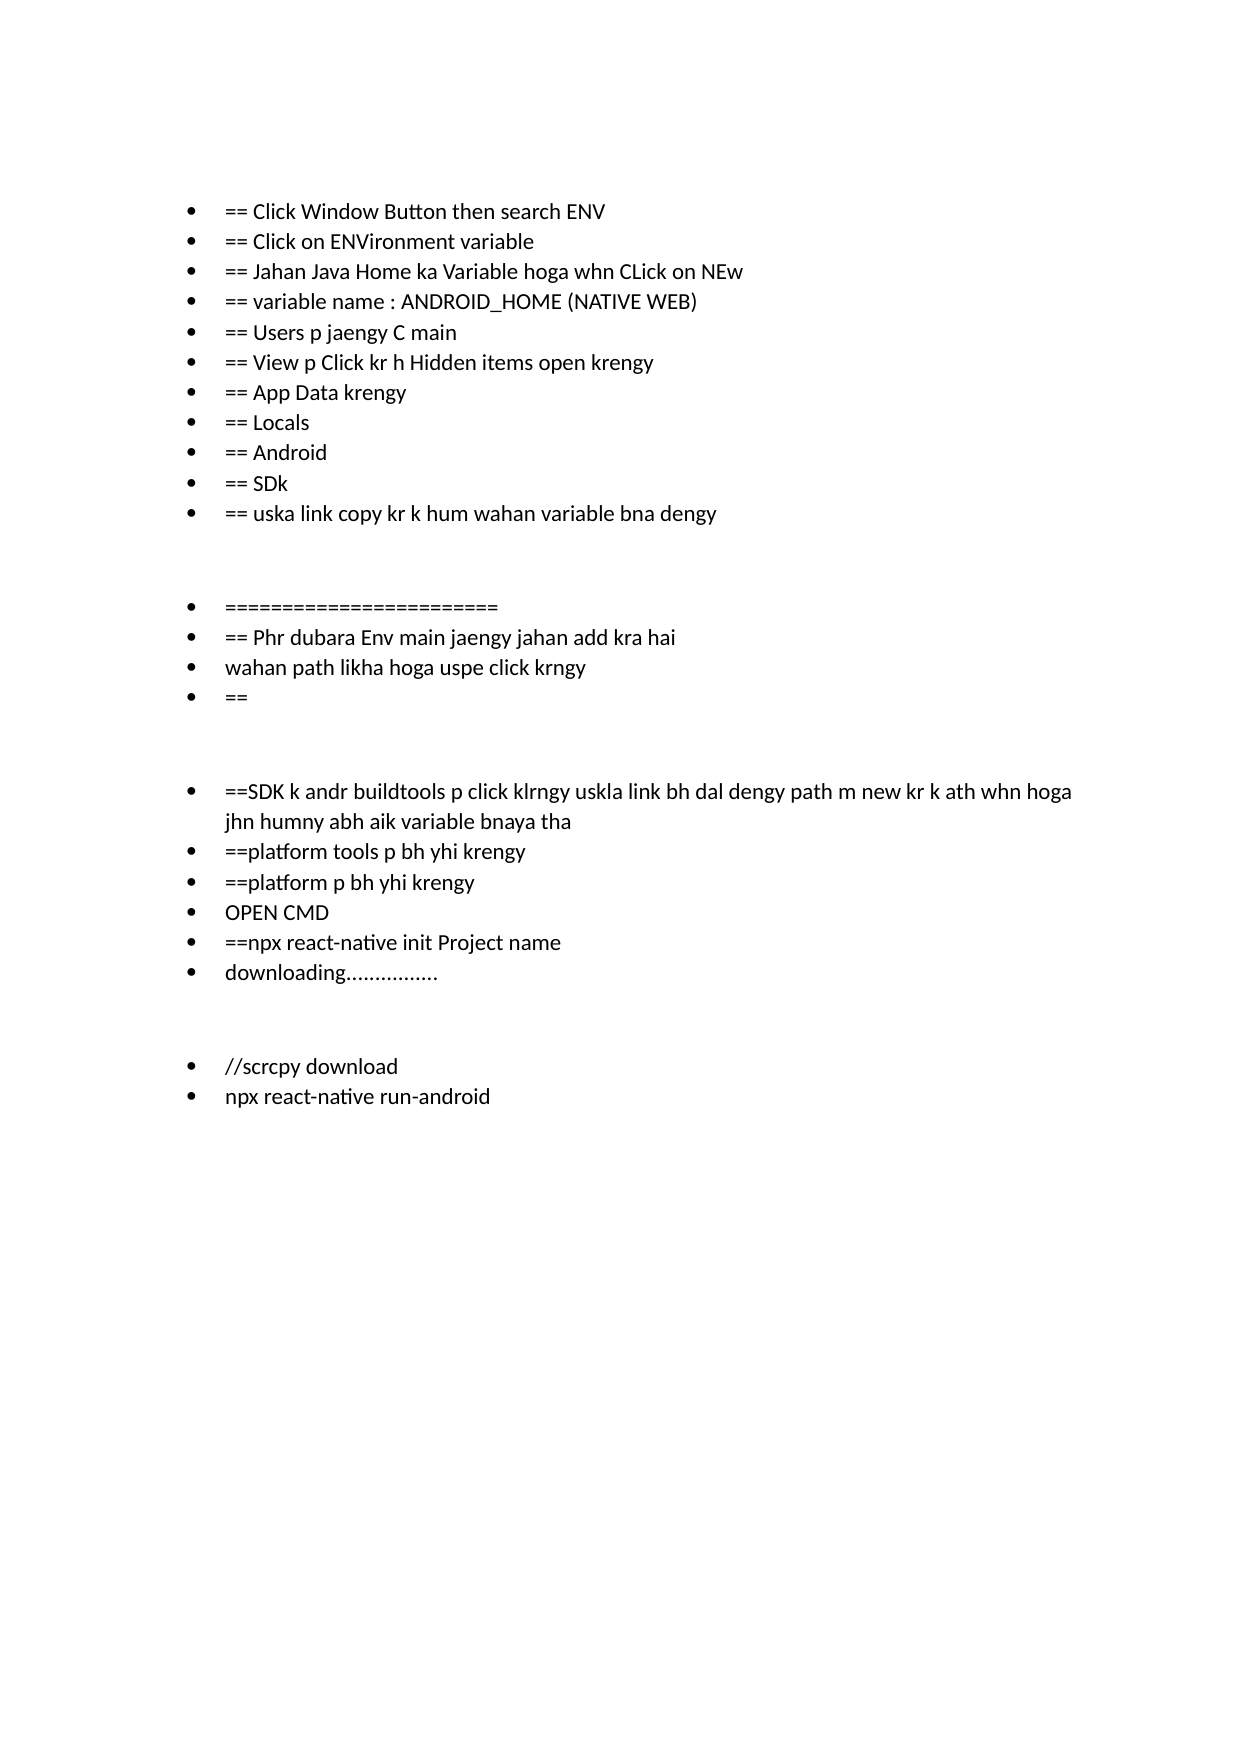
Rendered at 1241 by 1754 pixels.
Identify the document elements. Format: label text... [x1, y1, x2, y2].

list wahan path likha hoga uspe click krngy [187, 653, 1090, 681]
list ==platform p bh yhi krengy [187, 868, 1090, 896]
list == Click on ENVironment variable [187, 227, 1090, 255]
list == [187, 683, 1090, 711]
list == App Data krengy [187, 378, 1090, 406]
list == Android [187, 438, 1090, 467]
list == variable name : ANDROID_HOME (NATIVE WEB) [187, 287, 1090, 316]
list == SDk [187, 469, 1090, 497]
list OPEN CMD [187, 898, 1090, 926]
list ==npx react-native init Project name [187, 928, 1090, 956]
list == Locals [187, 408, 1090, 436]
list npx react-native run-android [187, 1082, 1090, 1110]
list ==SDK k andr buildtools p click klrngy uskla link bh dal dengy path m new kr k ath whn hoga jhn humny abh aik variable bnaya tha [187, 777, 1090, 835]
list ======================== [187, 593, 1090, 621]
list == Jahan Java Home ka Variable hoga whn CLick on NEw [187, 257, 1090, 285]
list //scrcpy download [187, 1052, 1090, 1080]
list ==platform tools p bh yhi krengy [187, 837, 1090, 866]
list == uska link copy kr k hum wahan variable bna dengy [187, 499, 1090, 527]
list == View p Click kr h Hidden items open krengy [187, 348, 1090, 376]
list == Users p jaengy C main [187, 318, 1090, 346]
list downloading................ [187, 958, 1090, 986]
list == Phr dubara Env main jaengy jahan add kra hai [187, 623, 1090, 651]
list == Click Window Button then search ENV [187, 197, 1090, 225]
